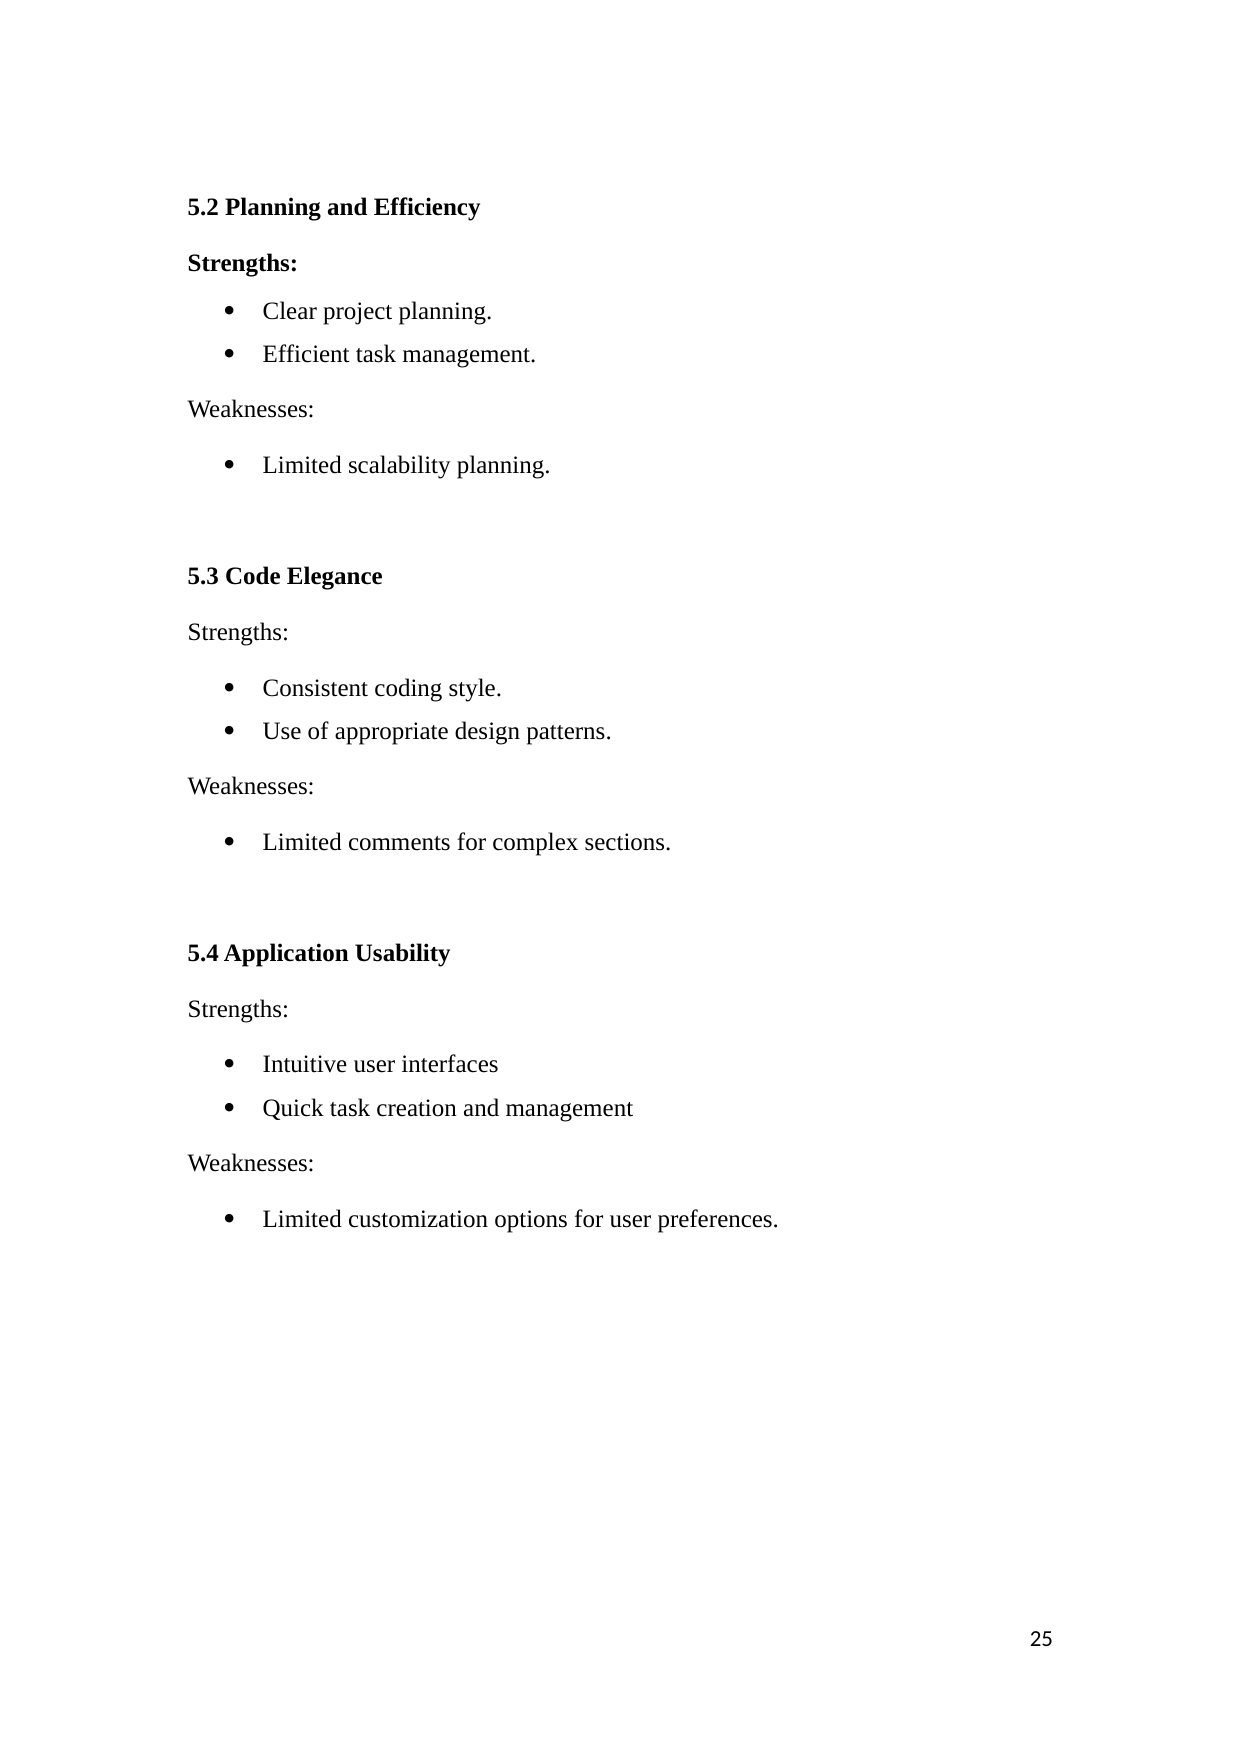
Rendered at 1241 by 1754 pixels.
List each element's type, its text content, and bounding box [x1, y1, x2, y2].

list Limited scalability planning. [225, 450, 1053, 479]
text 5.4 Application Usability [187, 938, 1053, 967]
text 5.3 Code Elegance [187, 561, 1053, 590]
subtitle 5.2 Planning and Efficiency [187, 192, 1053, 221]
list Efficient task management. [225, 339, 1053, 368]
text Strengths: [187, 248, 1053, 277]
text Strengths: [187, 994, 1053, 1023]
list Use of appropriate design patterns. [225, 716, 1053, 744]
text Weaknesses: [187, 1148, 1053, 1177]
list Intuitive user interfaces [225, 1049, 1053, 1078]
list Limited customization options for user preferences. [225, 1204, 1053, 1233]
list Quick task creation and management [225, 1093, 1053, 1121]
text Strengths: [187, 617, 1053, 646]
list Clear project planning. [225, 296, 1053, 324]
text Weaknesses: [187, 394, 1053, 423]
list Consistent coding style. [225, 673, 1053, 701]
text Weaknesses: [187, 771, 1053, 800]
list Limited comments for complex sections. [225, 827, 1053, 856]
